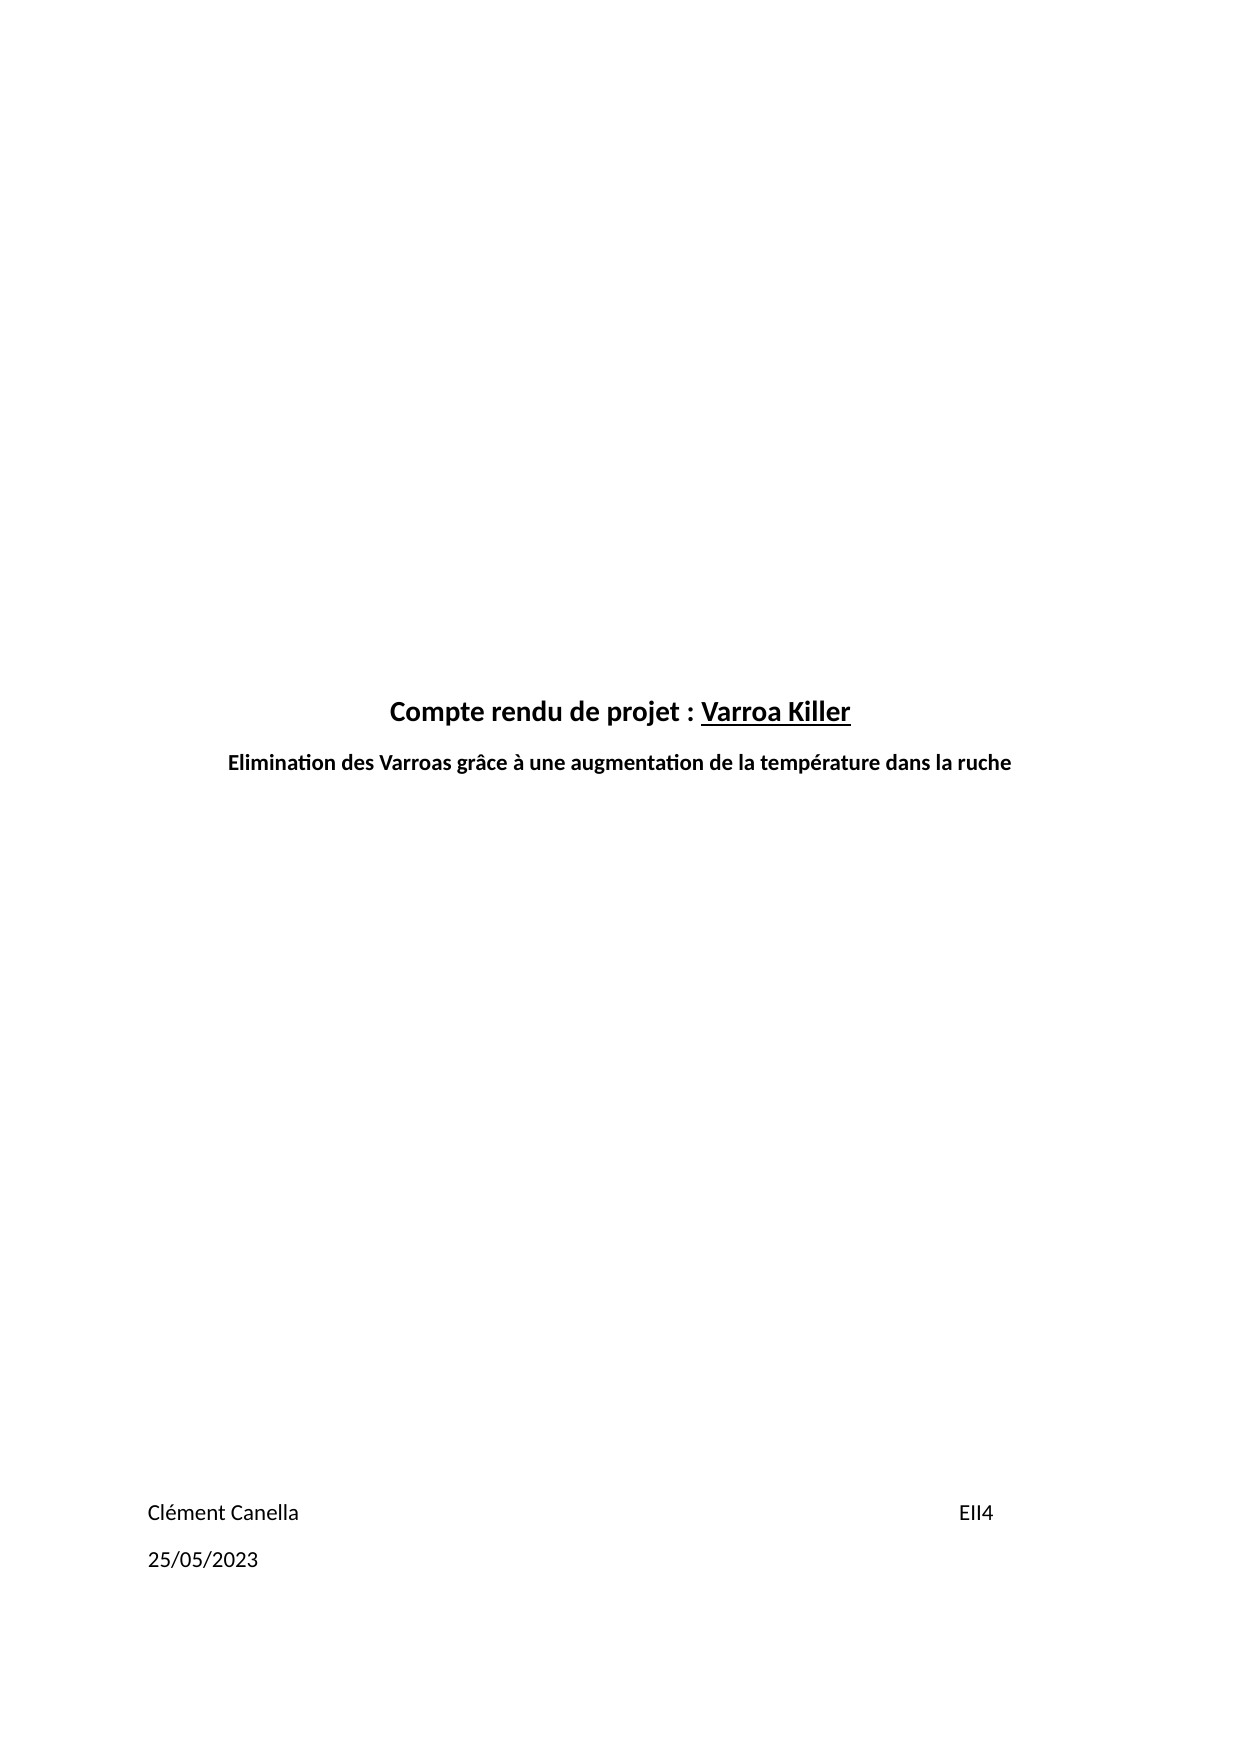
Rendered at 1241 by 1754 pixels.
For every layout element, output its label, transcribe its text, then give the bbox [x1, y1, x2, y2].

text Elimination des Varroas grâce à une augmentation de la température dans la ruche [148, 748, 1093, 777]
text Compte rendu de projet : Varroa Killer [148, 693, 1093, 729]
text Clément Canella EII4 [148, 1498, 1093, 1527]
text 25/05/2023 [148, 1545, 1093, 1573]
